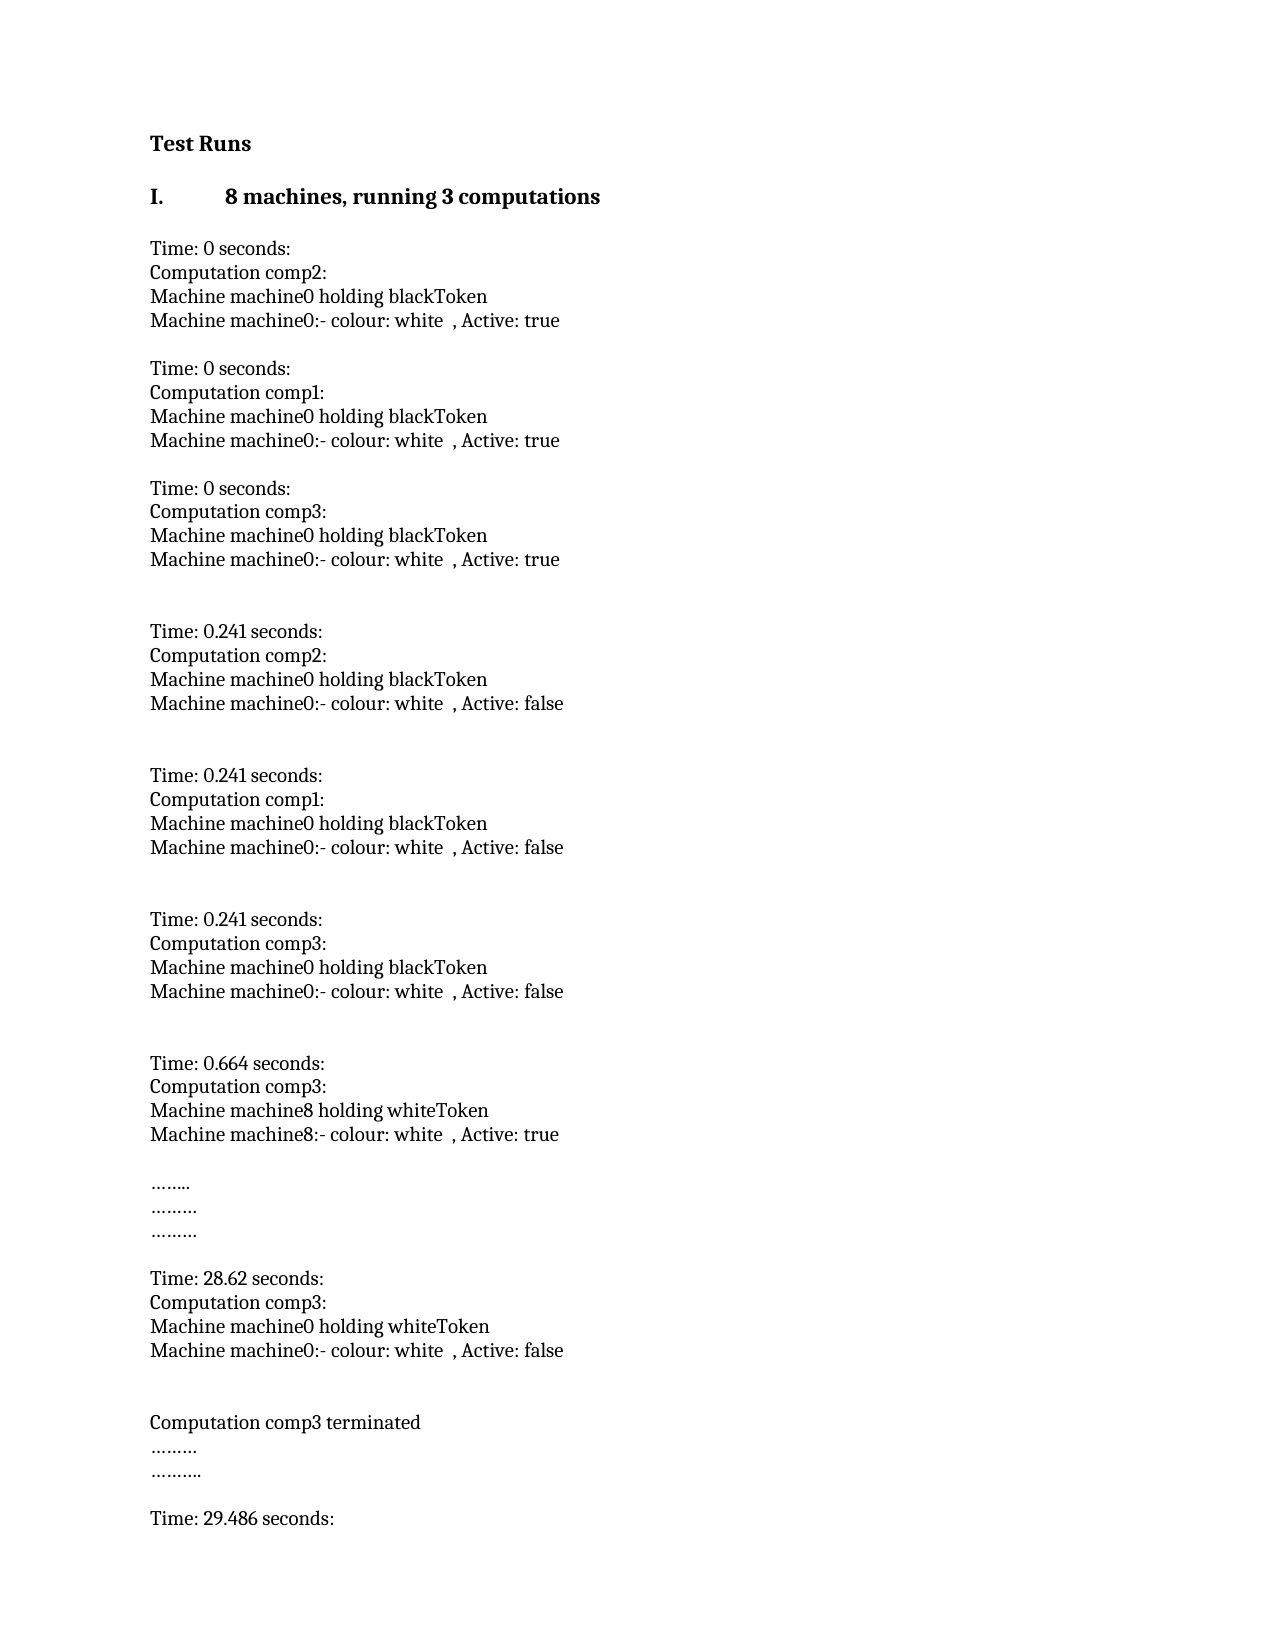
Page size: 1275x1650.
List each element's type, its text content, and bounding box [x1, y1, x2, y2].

text Machine machine0:- colour: white , Active: false [150, 836, 1153, 859]
text Time: 0.241 seconds: [150, 764, 1153, 788]
text Machine machine0 holding blackToken [150, 524, 1153, 548]
text Time: 0 seconds: [150, 237, 1153, 261]
text …….. [150, 1171, 1153, 1195]
text Machine machine0:- colour: white , Active: true [150, 428, 1153, 452]
text Machine machine0 holding whiteToken [150, 1315, 1153, 1339]
list 8 machines, running 3 computations [150, 184, 1153, 210]
text Computation comp3: [150, 931, 1153, 955]
text ……… [150, 1195, 1153, 1219]
text Computation comp3: [150, 500, 1153, 524]
text Time: 0 seconds: [150, 476, 1153, 500]
text Machine machine0:- colour: white , Active: false [150, 979, 1153, 1003]
text ………. [150, 1458, 1153, 1482]
text Computation comp3: [150, 1075, 1153, 1099]
text Machine machine0:- colour: white , Active: false [150, 1339, 1153, 1363]
text Test Runs [150, 131, 1153, 158]
text Machine machine0 holding blackToken [150, 284, 1153, 308]
text Computation comp2: [150, 644, 1153, 668]
text Time: 0.241 seconds: [150, 907, 1153, 931]
text Computation comp3 terminated [150, 1411, 1153, 1434]
text Machine machine0:- colour: white , Active: true [150, 548, 1153, 572]
text Machine machine8 holding whiteToken [150, 1099, 1153, 1123]
text Computation comp3: [150, 1291, 1153, 1315]
text Computation comp2: [150, 261, 1153, 284]
text Machine machine0:- colour: white , Active: false [150, 692, 1153, 716]
text ……… [150, 1434, 1153, 1458]
text Time: 0 seconds: [150, 356, 1153, 380]
text Time: 0.664 seconds: [150, 1051, 1153, 1075]
text Time: 29.486 seconds: [150, 1506, 1153, 1530]
text Computation comp1: [150, 380, 1153, 404]
text Machine machine0:- colour: white , Active: true [150, 308, 1153, 332]
text Machine machine0 holding blackToken [150, 812, 1153, 836]
text Machine machine8:- colour: white , Active: true [150, 1123, 1153, 1147]
text Machine machine0 holding blackToken [150, 668, 1153, 692]
text Machine machine0 holding blackToken [150, 404, 1153, 428]
text Time: 0.241 seconds: [150, 620, 1153, 644]
text Computation comp1: [150, 788, 1153, 812]
text Time: 28.62 seconds: [150, 1267, 1153, 1291]
text ……… [150, 1219, 1153, 1243]
text Machine machine0 holding blackToken [150, 955, 1153, 979]
